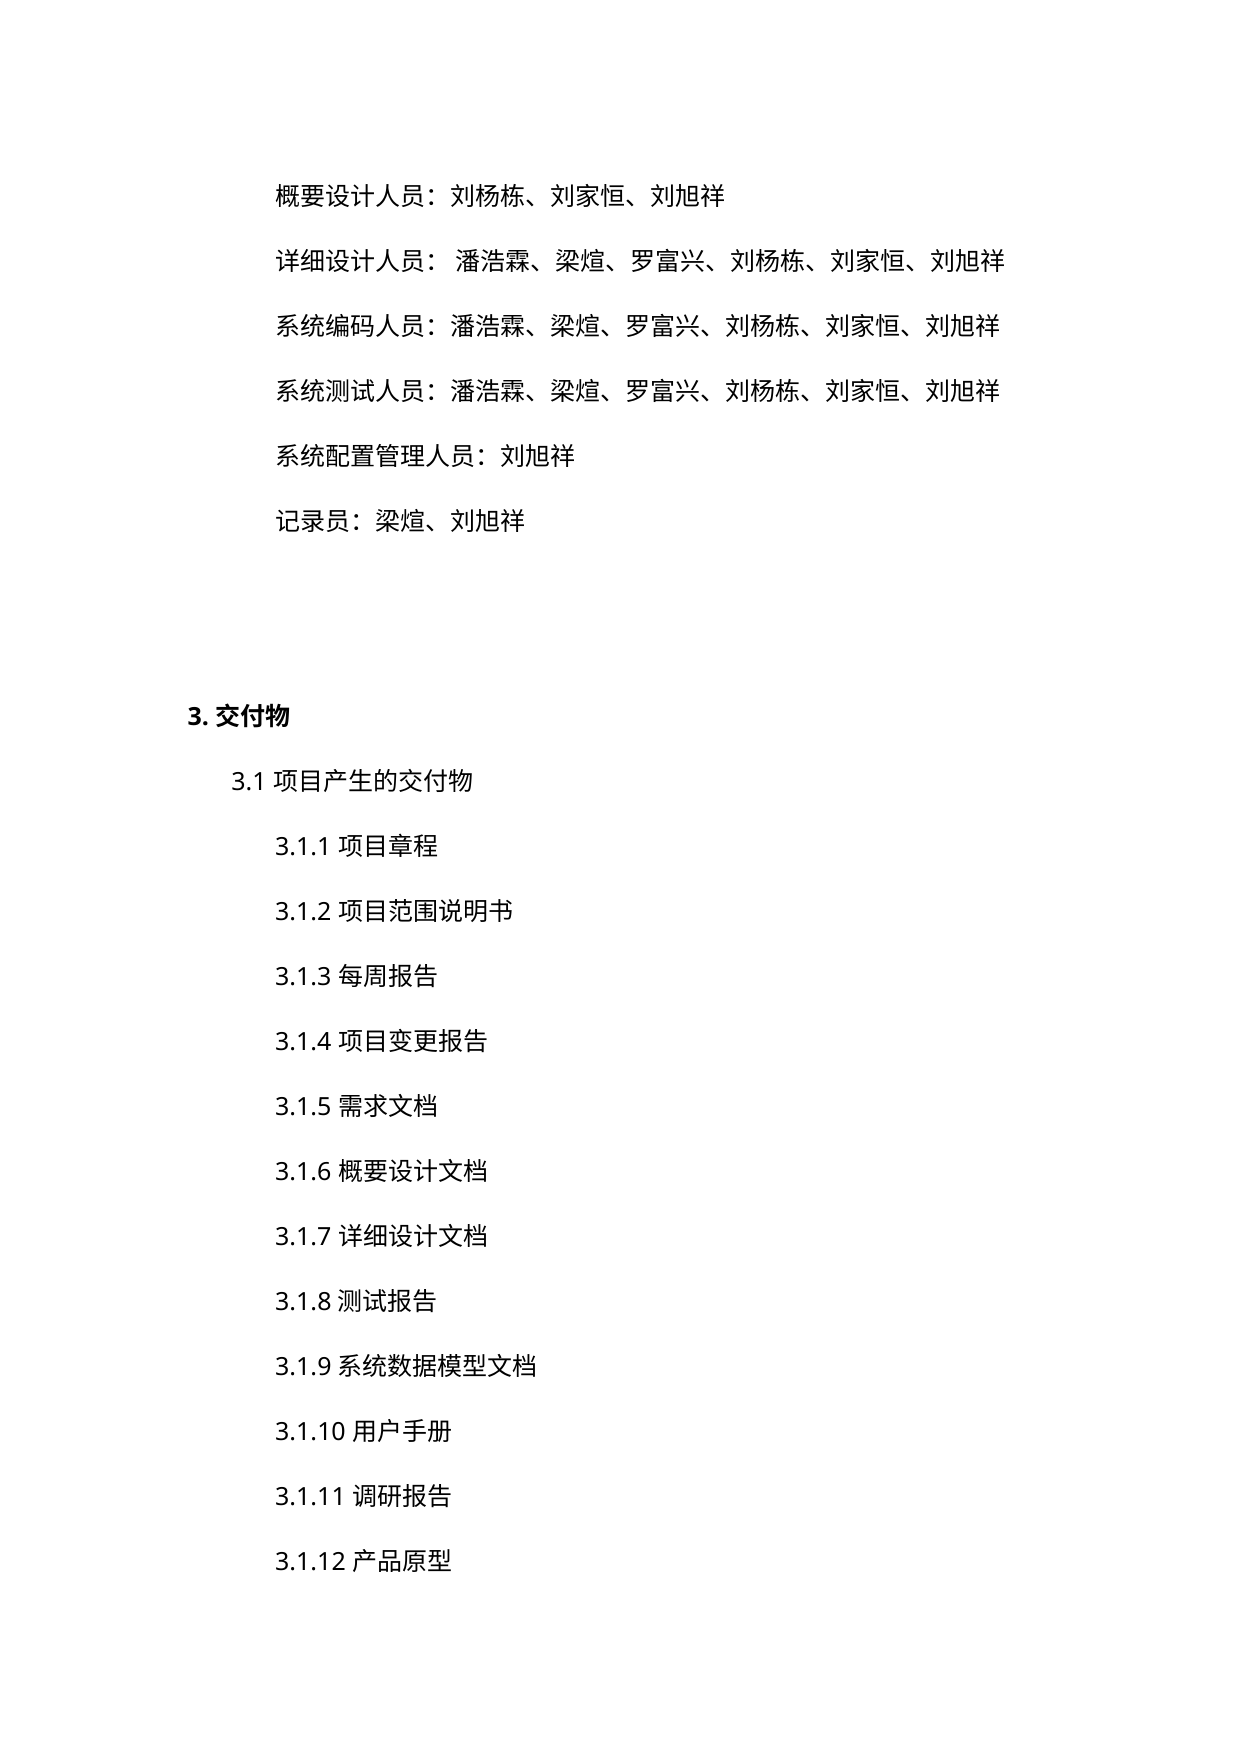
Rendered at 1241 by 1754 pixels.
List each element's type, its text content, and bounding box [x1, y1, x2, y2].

list 系统测试人员：潘浩霖、梁煊、罗富兴、刘杨栋、刘家恒、刘旭祥 [231, 357, 1053, 422]
list 详细设计人员： 潘浩霖、梁煊、罗富兴、刘杨栋、刘家恒、刘旭祥 [231, 227, 1053, 292]
list 概要设计人员：刘杨栋、刘家恒、刘旭祥 [231, 162, 1053, 227]
text 3.1.11 调研报告 [187, 1462, 1053, 1527]
list 交付物 [187, 682, 1053, 747]
list 记录员：梁煊、刘旭祥 [231, 487, 1053, 552]
list 系统配置管理人员：刘旭祥 [231, 422, 1053, 487]
text 3.1.3 每周报告 [231, 942, 1053, 1007]
text 3.1.1 项目章程 [231, 812, 1053, 877]
text 3.1.7 详细设计文档 [231, 1202, 1053, 1267]
text 3.1.10 用户手册 [231, 1397, 1053, 1462]
text 3.1.9 系统数据模型文档 [231, 1332, 1053, 1397]
text 3.1.6 概要设计文档 [231, 1137, 1053, 1202]
text 3.1.4 项目变更报告 [231, 1007, 1053, 1072]
text 3.1 项目产生的交付物 [187, 747, 1053, 812]
text 3.1.2 项目范围说明书 [231, 877, 1053, 942]
list 系统编码人员：潘浩霖、梁煊、罗富兴、刘杨栋、刘家恒、刘旭祥 [231, 292, 1053, 357]
text 3.1.5 需求文档 [231, 1072, 1053, 1137]
text 3.1.8 测试报告 [231, 1267, 1053, 1332]
text 3.1.12 产品原型 [231, 1527, 1053, 1592]
